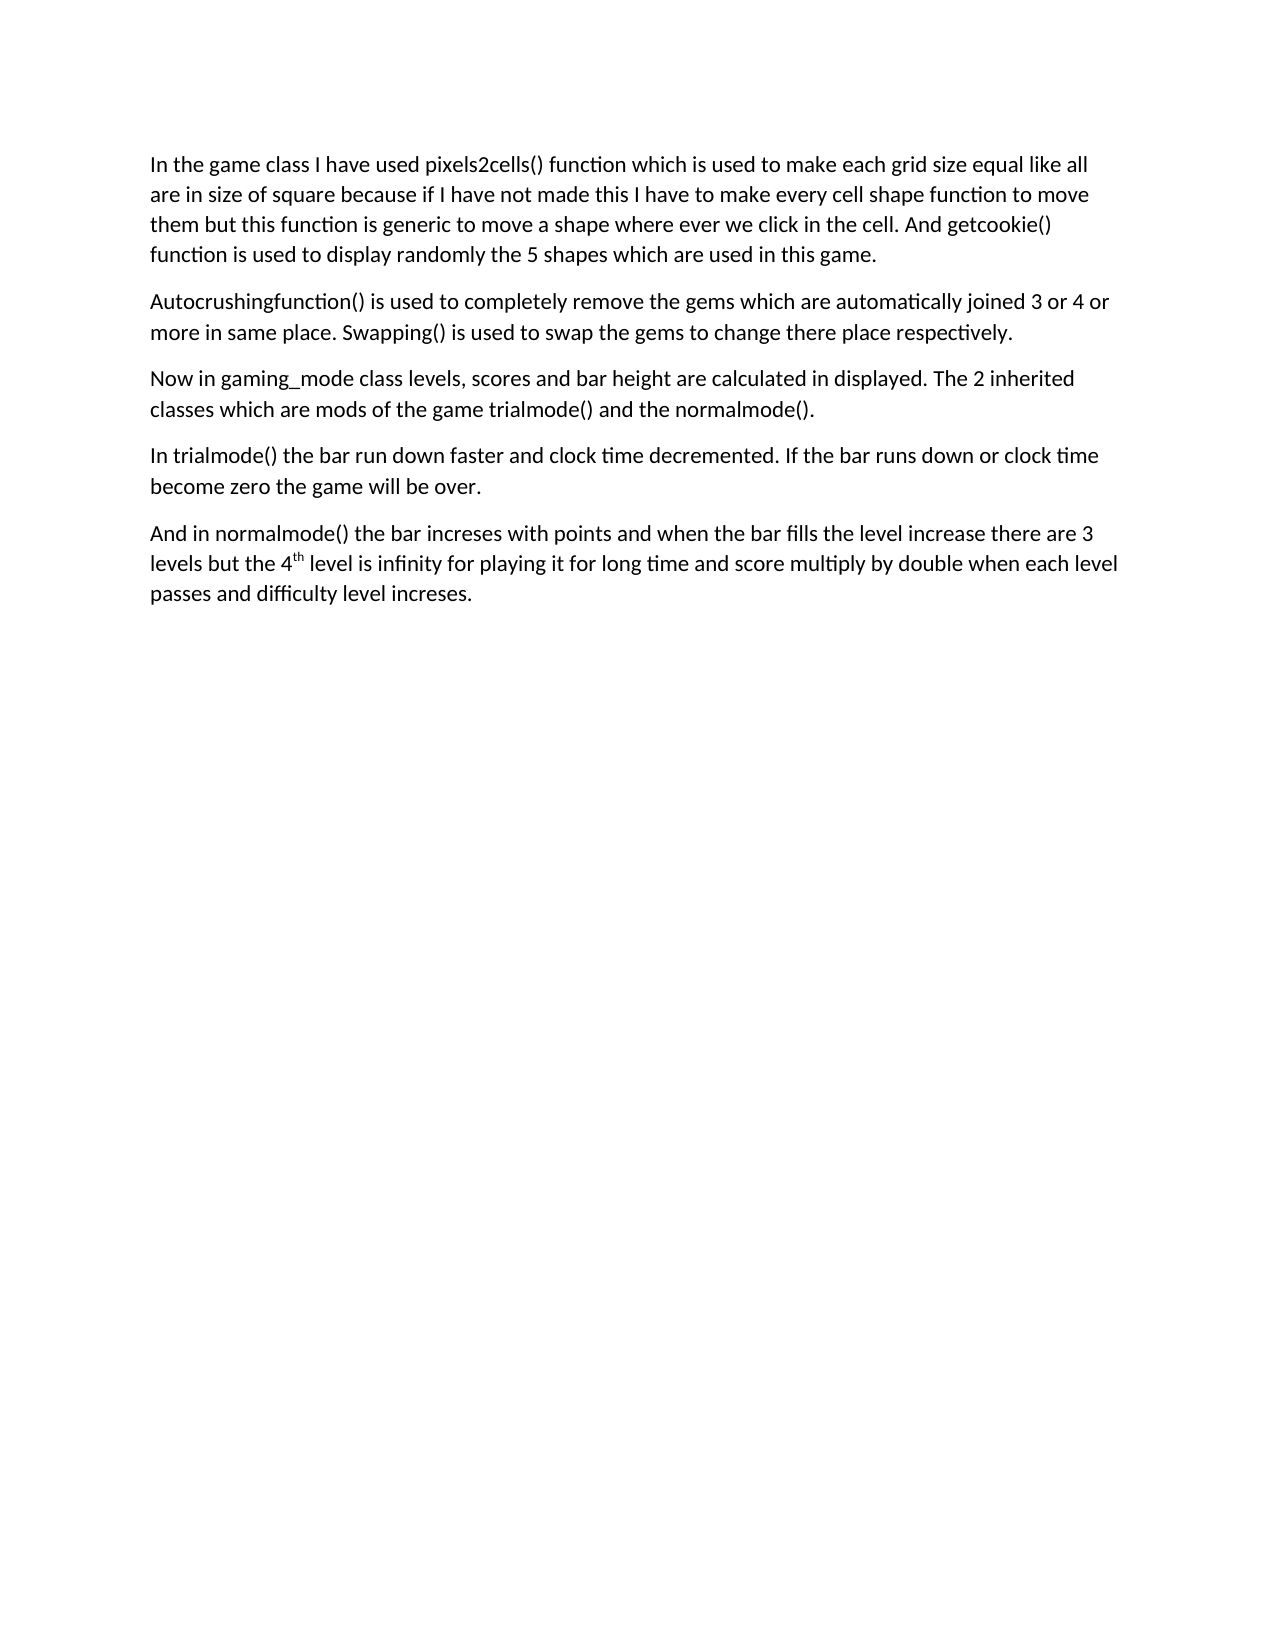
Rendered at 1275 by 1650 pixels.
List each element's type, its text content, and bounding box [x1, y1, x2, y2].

text Now in gaming_mode class levels, scores and bar height are calculated in displayed. The 2 inherited classes which are mods of the game trialmode() and the normalmode(). [150, 364, 1125, 423]
text And in normalmode() the bar increses with points and when the bar fills the level increase there are 3 levels but the 4th level is infinity for playing it for long time and score multiply by double when each level passes and difficulty level increses. [150, 519, 1125, 607]
text Autocrushingfunction() is used to completely remove the gems which are automatically joined 3 or 4 or more in same place. Swapping() is used to swap the gems to change there place respectively. [150, 287, 1125, 346]
text In the game class I have used pixels2cells() function which is used to make each grid size equal like all are in size of square because if I have not made this I have to make every cell shape function to move them but this function is generic to move a shape where ever we click in the cell. And getcookie() function is used to display randomly the 5 shapes which are used in this game. [150, 150, 1125, 269]
text In trialmode() the bar run down faster and clock time decremented. If the bar runs down or clock time become zero the game will be over. [150, 442, 1125, 500]
